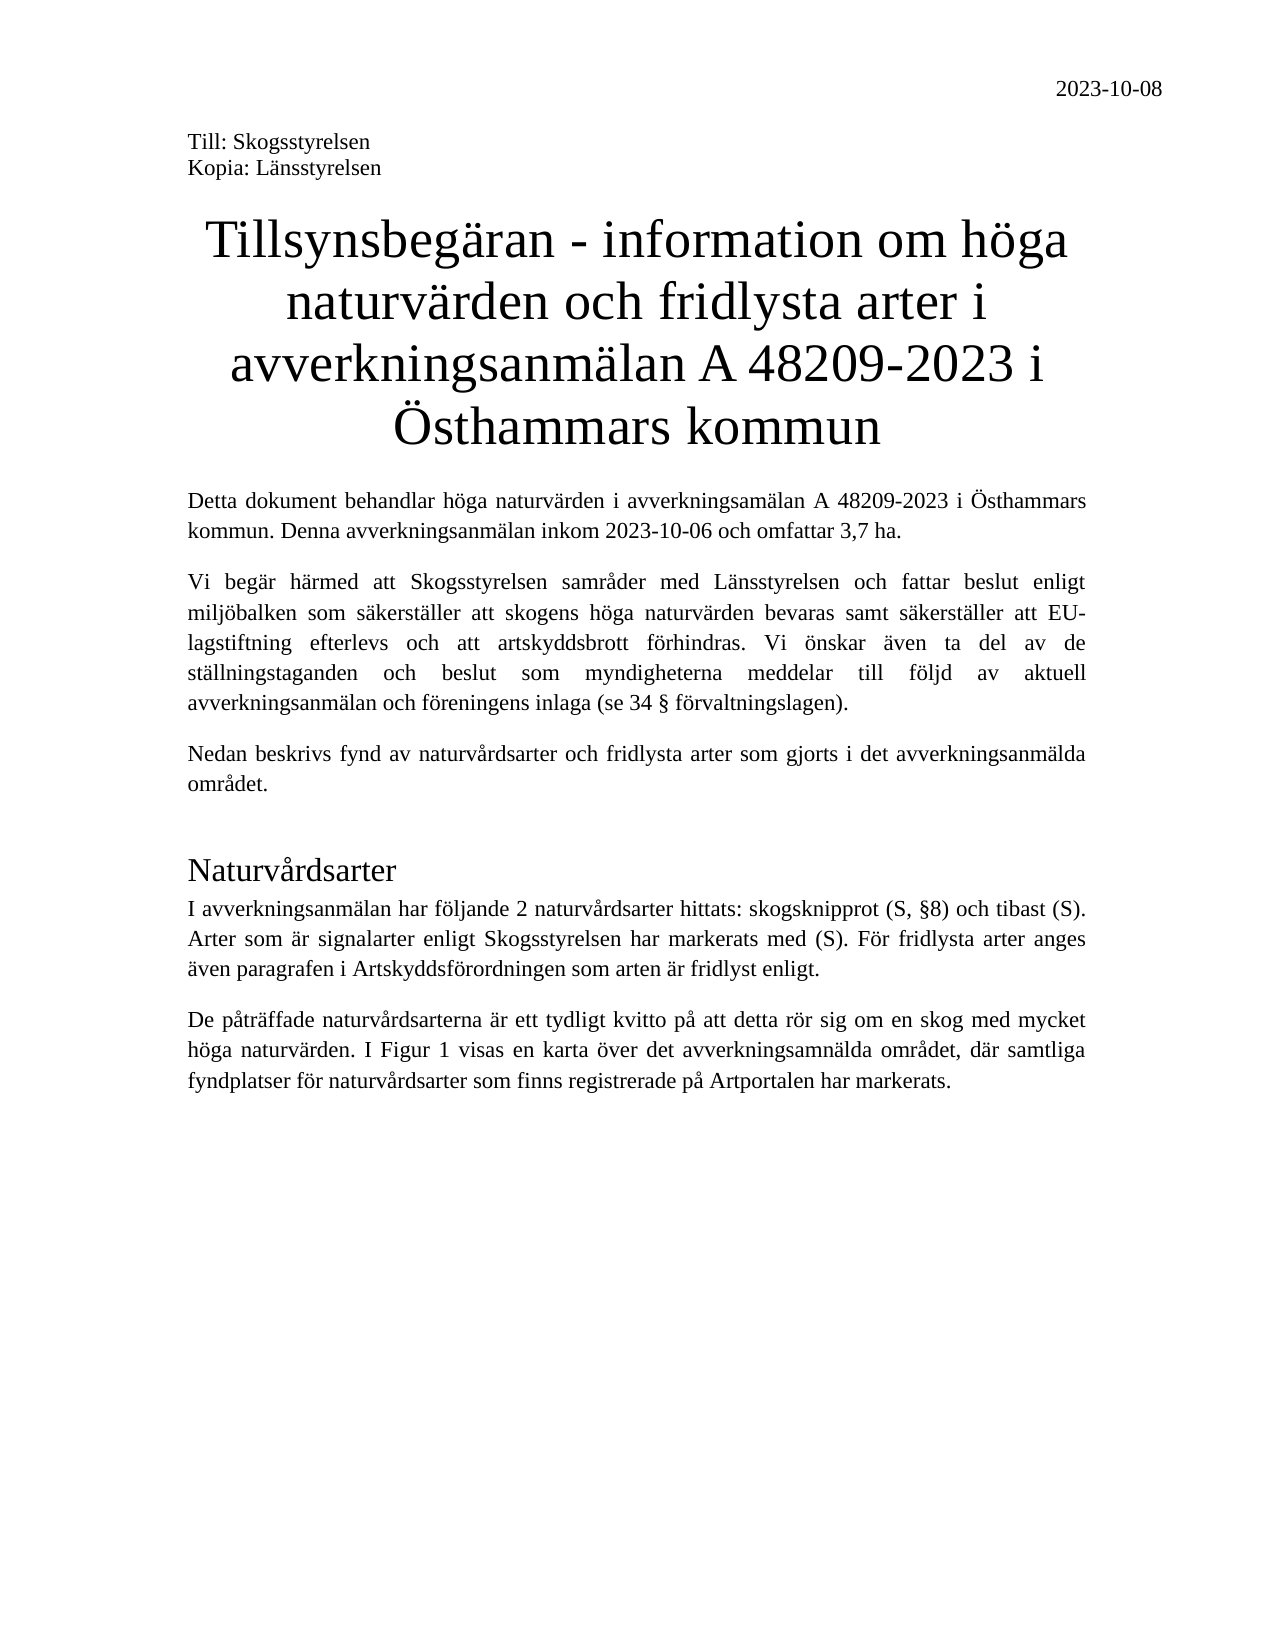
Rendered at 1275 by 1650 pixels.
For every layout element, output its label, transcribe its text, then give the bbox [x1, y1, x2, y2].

text Detta dokument behandlar höga naturvärden i avverkningsamälan A 48209-2023 i Östhammars kommun. Denna avverkningsanmälan inkom 2023-10-06 och omfattar 3,7 ha. [187, 487, 1087, 544]
text I avverkningsanmälan har följande 2 naturvårdsarter hittats: skogsknipprot (S, §8) och tibast (S). Arter som är signalarter enligt Skogsstyrelsen har markerats med (S). För fridlysta arter anges även paragrafen i Artskyddsförordningen som arten är fridlyst enligt. [187, 895, 1087, 982]
subtitle Naturvårdsarter [187, 851, 1087, 889]
text Nedan beskrivs fynd av naturvårdsarter och fridlysta arter som gjorts i det avverkningsanmälda området. [187, 740, 1087, 797]
text De påträffade naturvårdsarterna är ett tydligt kvitto på att detta rör sig om en skog med mycket höga naturvärden. I Figur 1 visas en karta över det avverkningsamnälda området, där samtliga fyndplatser för naturvårdsarter som finns registrerade på Artportalen har markerats. [187, 1006, 1087, 1093]
text Vi begär härmed att Skogsstyrelsen samråder med Länsstyrelsen och fattar beslut enligt miljöbalken som säkerställer att skogens höga naturvärden bevaras samt säkerställer att EU-lagstiftning efterlevs och att artskyddsbrott förhindras. Vi önskar även ta del av de ställningstaganden och beslut som myndigheterna meddelar till följd av aktuell avverkningsanmälan och föreningens inlaga (se 34 § förvaltningslagen). [187, 568, 1087, 716]
title Tillsynsbegäran - information om höga naturvärden och fridlysta arter i avverkningsanmälan A 48209-2023 i Östhammars kommun [187, 207, 1087, 456]
